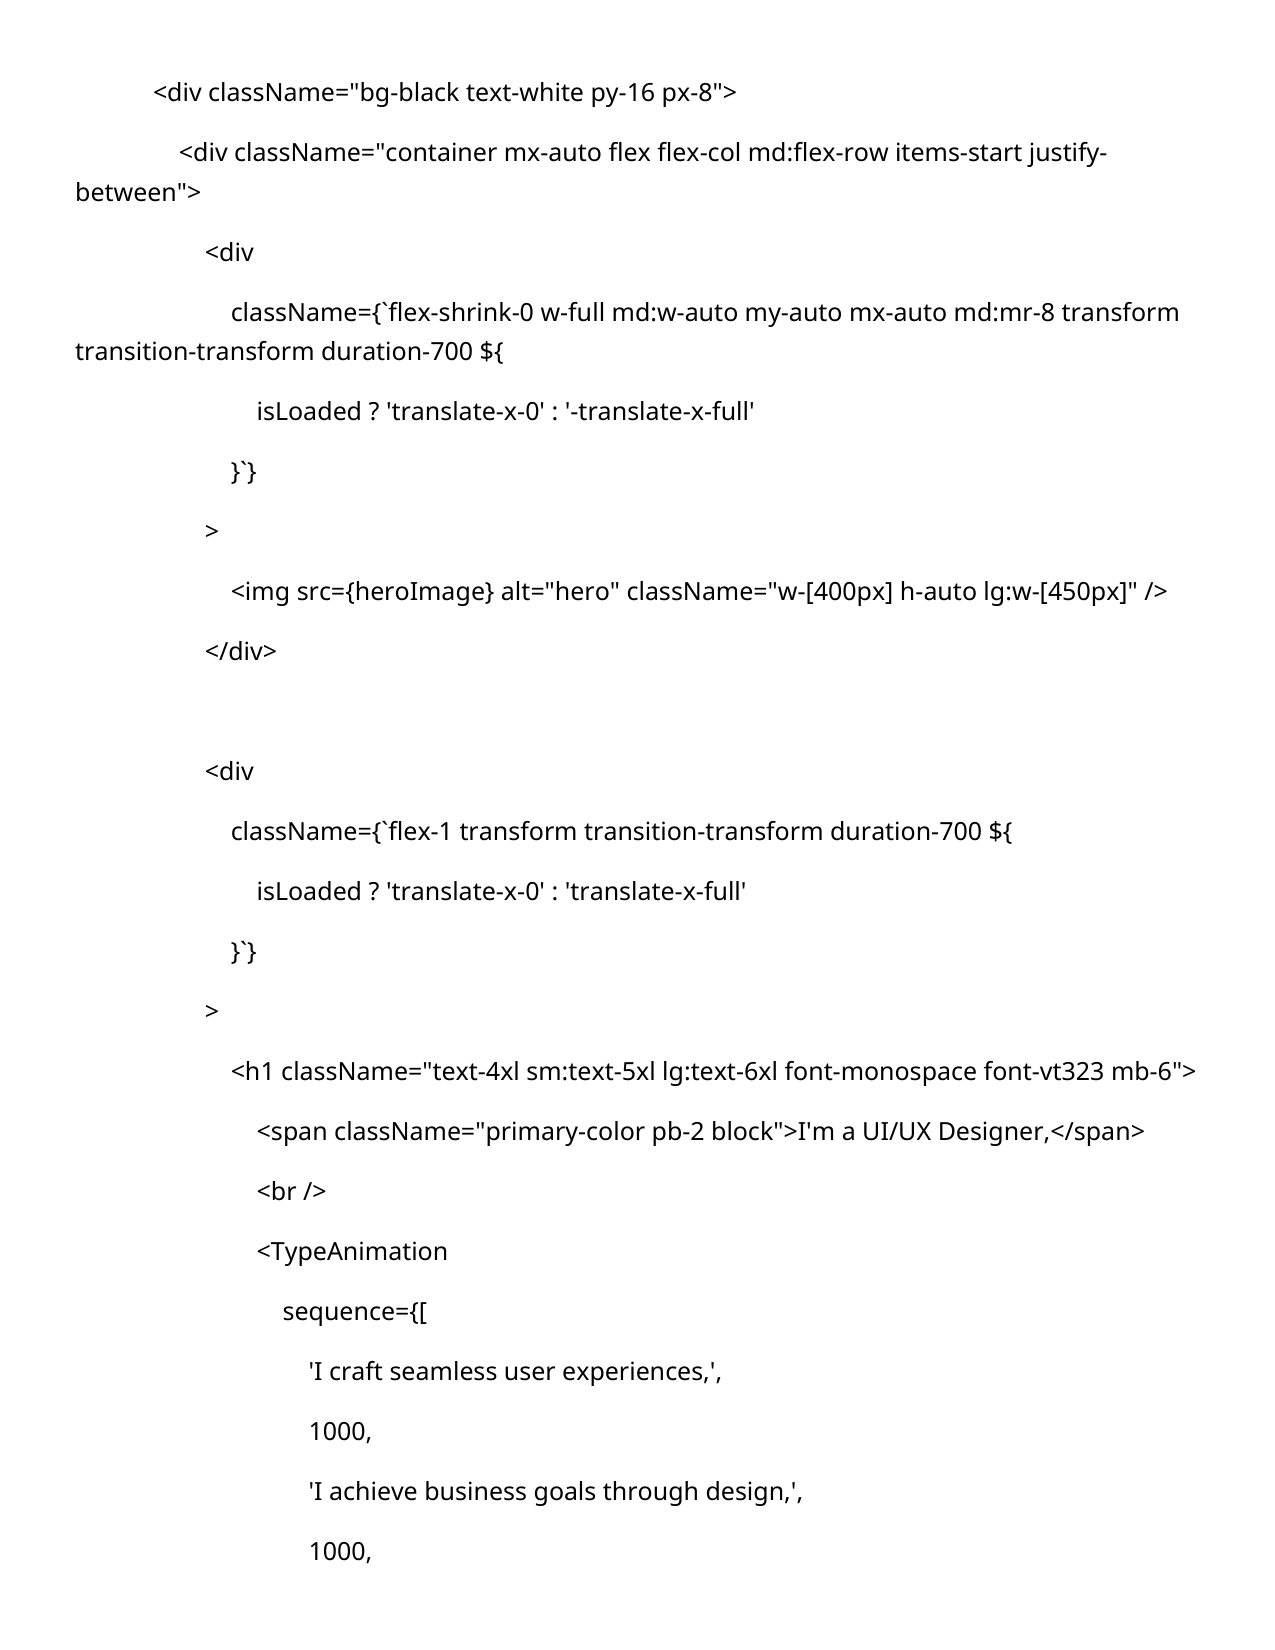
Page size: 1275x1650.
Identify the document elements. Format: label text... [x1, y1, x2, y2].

text <img src={heroImage} alt="hero" className="w-[400px] h-auto lg:w-[450px]" /> [75, 573, 1200, 607]
text className={`flex-shrink-0 w-full md:w-auto my-auto mx-auto md:mr-8 transform transition-transform duration-700 ${ [75, 294, 1200, 367]
text <h1 className="text-4xl sm:text-5xl lg:text-6xl font-monospace font-vt323 mb-6"> [75, 1053, 1200, 1087]
text 'I achieve business goals through design,', [75, 1473, 1200, 1507]
text }`} [75, 933, 1200, 967]
text 1000, [75, 1413, 1200, 1447]
text <div className="container mx-auto flex flex-col md:flex-row items-start justify-between"> [75, 135, 1200, 208]
text <br /> [75, 1173, 1200, 1207]
text > [75, 513, 1200, 547]
text <div className="bg-black text-white py-16 px-8"> [75, 75, 1200, 109]
text <TypeAnimation [75, 1233, 1200, 1267]
text 'I craft seamless user experiences,', [75, 1353, 1200, 1387]
text > [75, 993, 1200, 1027]
text }`} [75, 453, 1200, 487]
text className={`flex-1 transform transition-transform duration-700 ${ [75, 813, 1200, 847]
text </div> [75, 633, 1200, 667]
text isLoaded ? 'translate-x-0' : '-translate-x-full' [75, 393, 1200, 427]
text <div [75, 753, 1200, 787]
text sequence={[ [75, 1293, 1200, 1327]
text isLoaded ? 'translate-x-0' : 'translate-x-full' [75, 873, 1200, 907]
text <span className="primary-color pb-2 block">I'm a UI/UX Designer,</span> [75, 1113, 1200, 1147]
text <div [75, 234, 1200, 268]
text 1000, [75, 1533, 1200, 1567]
